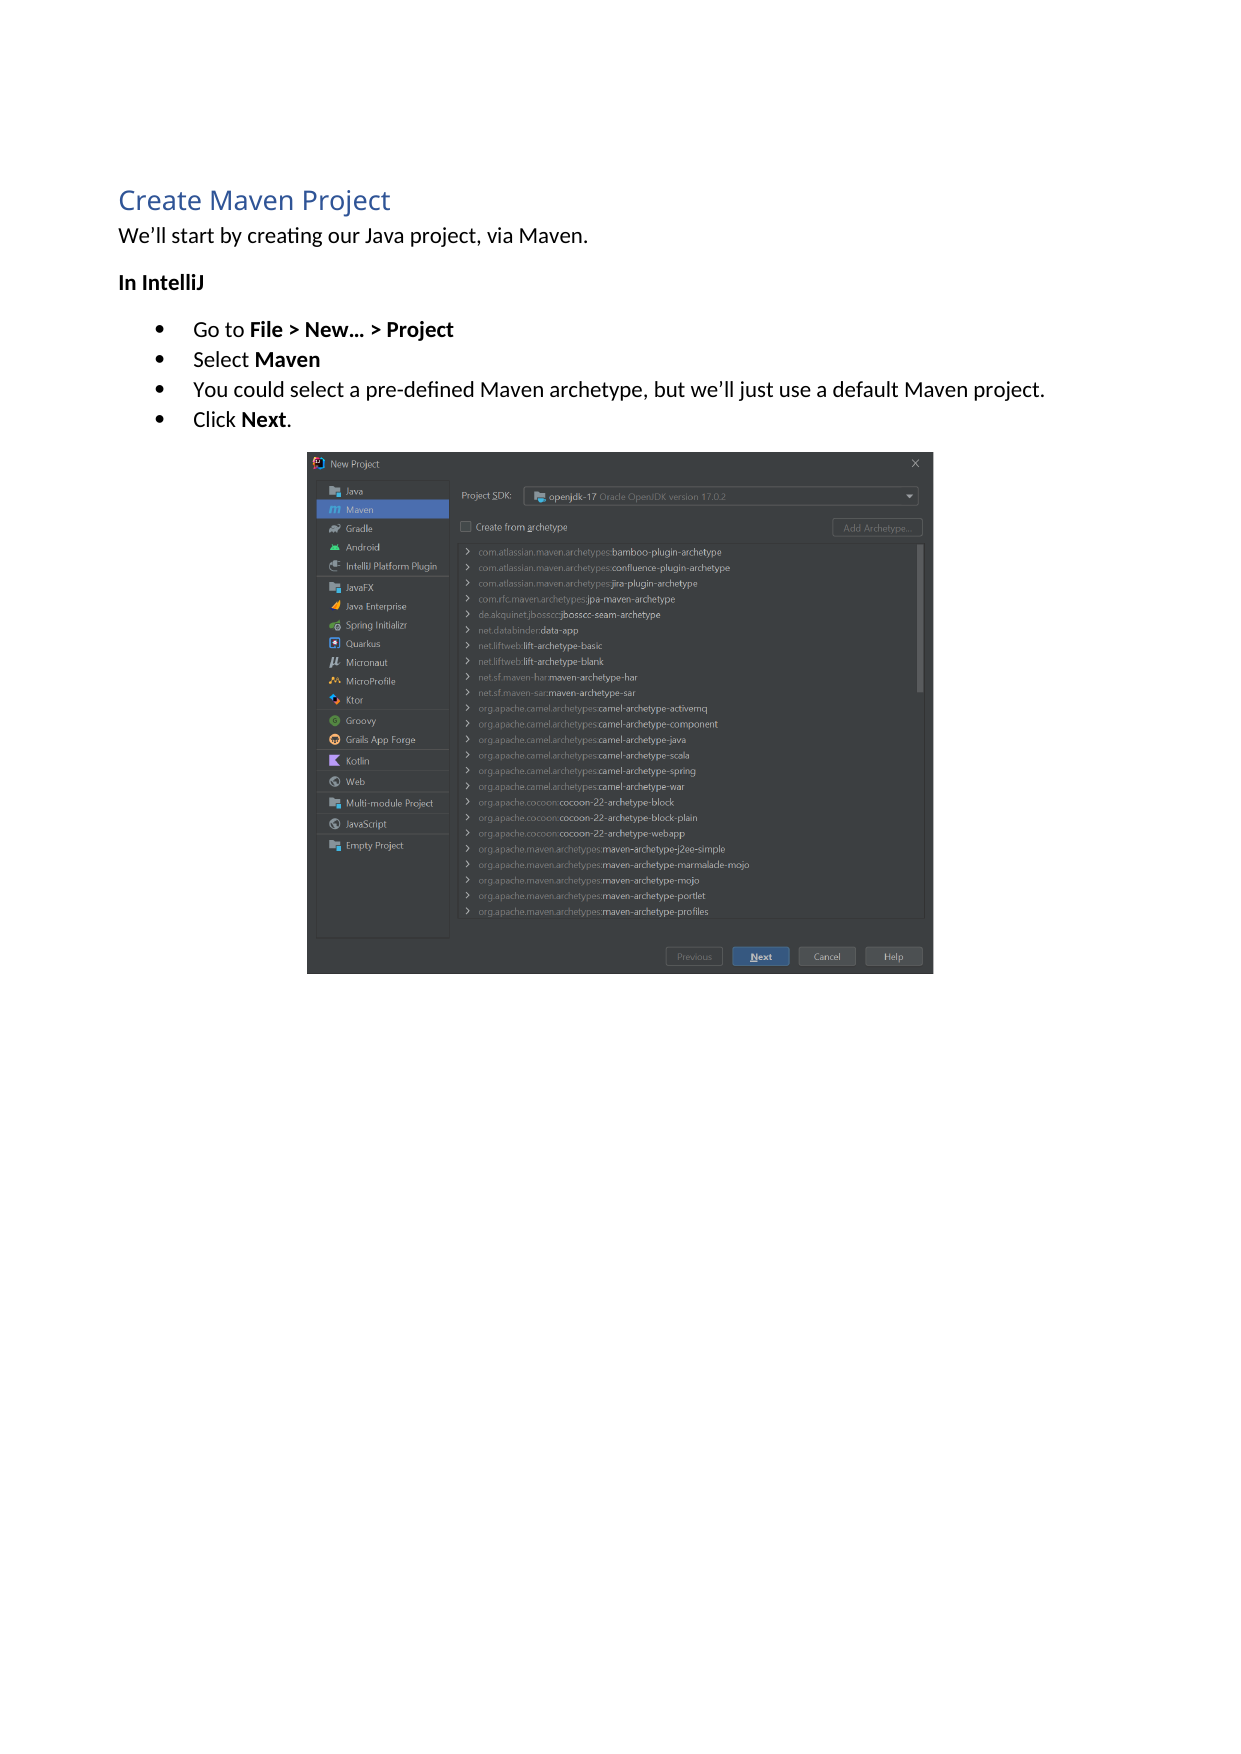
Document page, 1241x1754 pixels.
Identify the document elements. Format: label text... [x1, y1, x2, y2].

text In IntelliJ [118, 268, 1122, 296]
list Click Next. [156, 406, 1122, 433]
list Select Maven [156, 345, 1122, 373]
text We’ll start by creating our Java project, via Maven. [118, 221, 1122, 249]
subtitle Create Maven Project [118, 181, 1122, 218]
list Go to File > New… > Project [156, 315, 1122, 343]
list You could select a pre-defined Maven archetype, but we’ll just use a default Maven project. [156, 375, 1122, 403]
picture [307, 452, 934, 974]
